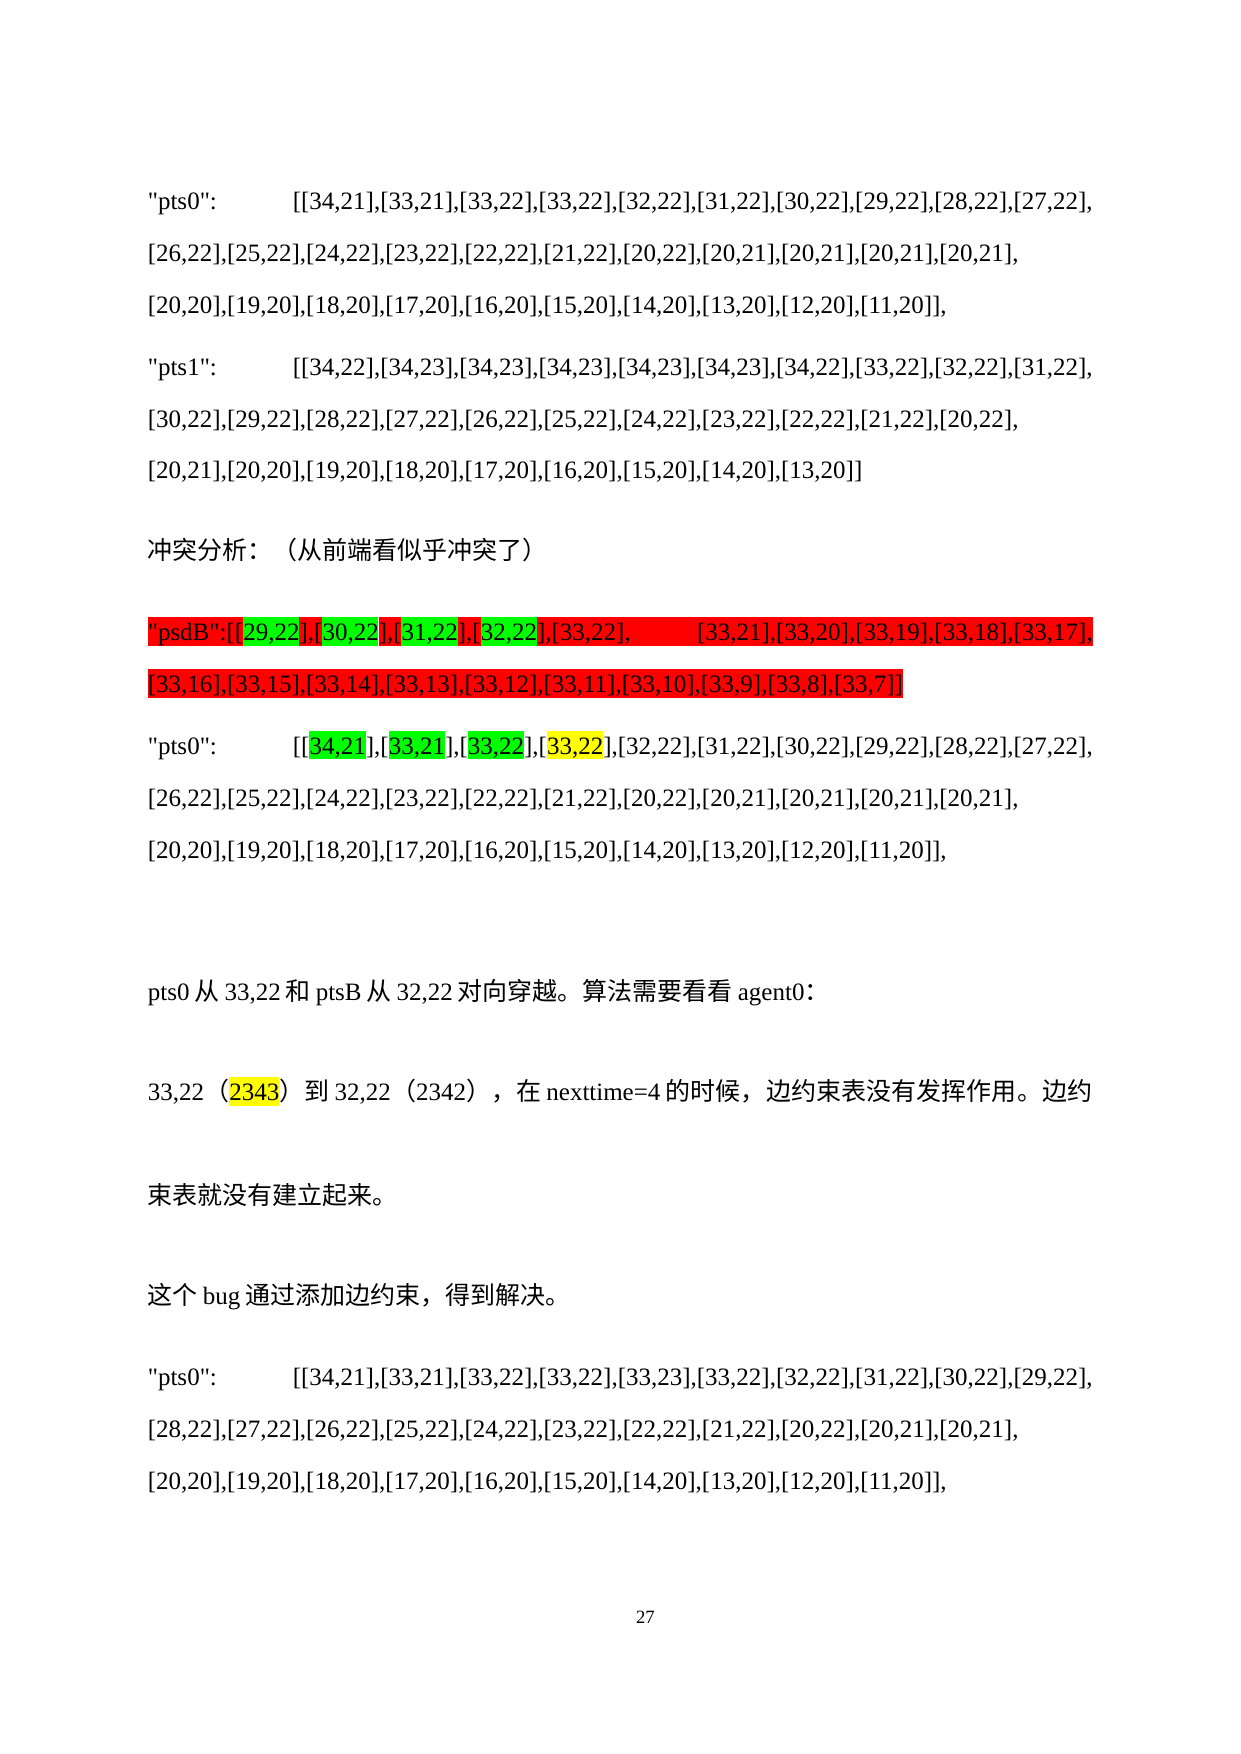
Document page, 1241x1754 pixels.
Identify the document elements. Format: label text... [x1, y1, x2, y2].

text pts0从33,22和ptsB从32,22对向穿越。算法需要看看agent0： [148, 955, 1093, 1024]
text "psdB":[[29,22],[30,22],[31,22],[32,22],[33,22], [33,21],[33,20],[33,19],[33,18],[33,17],[33,16],[33,15],[33,14],[33,13],[33,12],[33,11],[33,10],[33,9],[33,8],[33,7]] [148, 614, 1093, 701]
text "pts0": [[34,21],[33,21],[33,22],[33,22],[32,22],[31,22],[30,22],[29,22],[28,22],[27,22],[26,22],[25,22],[24,22],[23,22],[22,22],[21,22],[20,22],[20,21],[20,21],[20,21],[20,21],[20,20],[19,20],[18,20],[17,20],[16,20],[15,20],[14,20],[13,20],[12,20],[11,20]], [148, 728, 1093, 866]
text 这个bug通过添加边约束，得到解决。 [148, 1259, 1093, 1328]
text "pts0": [[34,21],[33,21],[33,22],[33,22],[32,22],[31,22],[30,22],[29,22],[28,22],[27,22],[26,22],[25,22],[24,22],[23,22],[22,22],[21,22],[20,22],[20,21],[20,21],[20,21],[20,21],[20,20],[19,20],[18,20],[17,20],[16,20],[15,20],[14,20],[13,20],[12,20],[11,20]], [148, 183, 1093, 322]
text "pts0": [[34,21],[33,21],[33,22],[33,22],[33,23],[33,22],[32,22],[31,22],[30,22],[29,22],[28,22],[27,22],[26,22],[25,22],[24,22],[23,22],[22,22],[21,22],[20,22],[20,21],[20,21],[20,20],[19,20],[18,20],[17,20],[16,20],[15,20],[14,20],[13,20],[12,20],[11,20]], [148, 1359, 1093, 1498]
text 33,22（2343）到32,22（2342），在nexttime=4的时候，边约束表没有发挥作用。边约束表就没有建立起来。 [148, 1055, 1093, 1228]
text 冲突分析：（从前端看似乎冲突了） [148, 514, 1093, 584]
text "pts1": [[34,22],[34,23],[34,23],[34,23],[34,23],[34,23],[34,22],[33,22],[32,22],[31,22],[30,22],[29,22],[28,22],[27,22],[26,22],[25,22],[24,22],[23,22],[22,22],[21,22],[20,22],[20,21],[20,20],[19,20],[18,20],[17,20],[16,20],[15,20],[14,20],[13,20]] [148, 349, 1093, 487]
